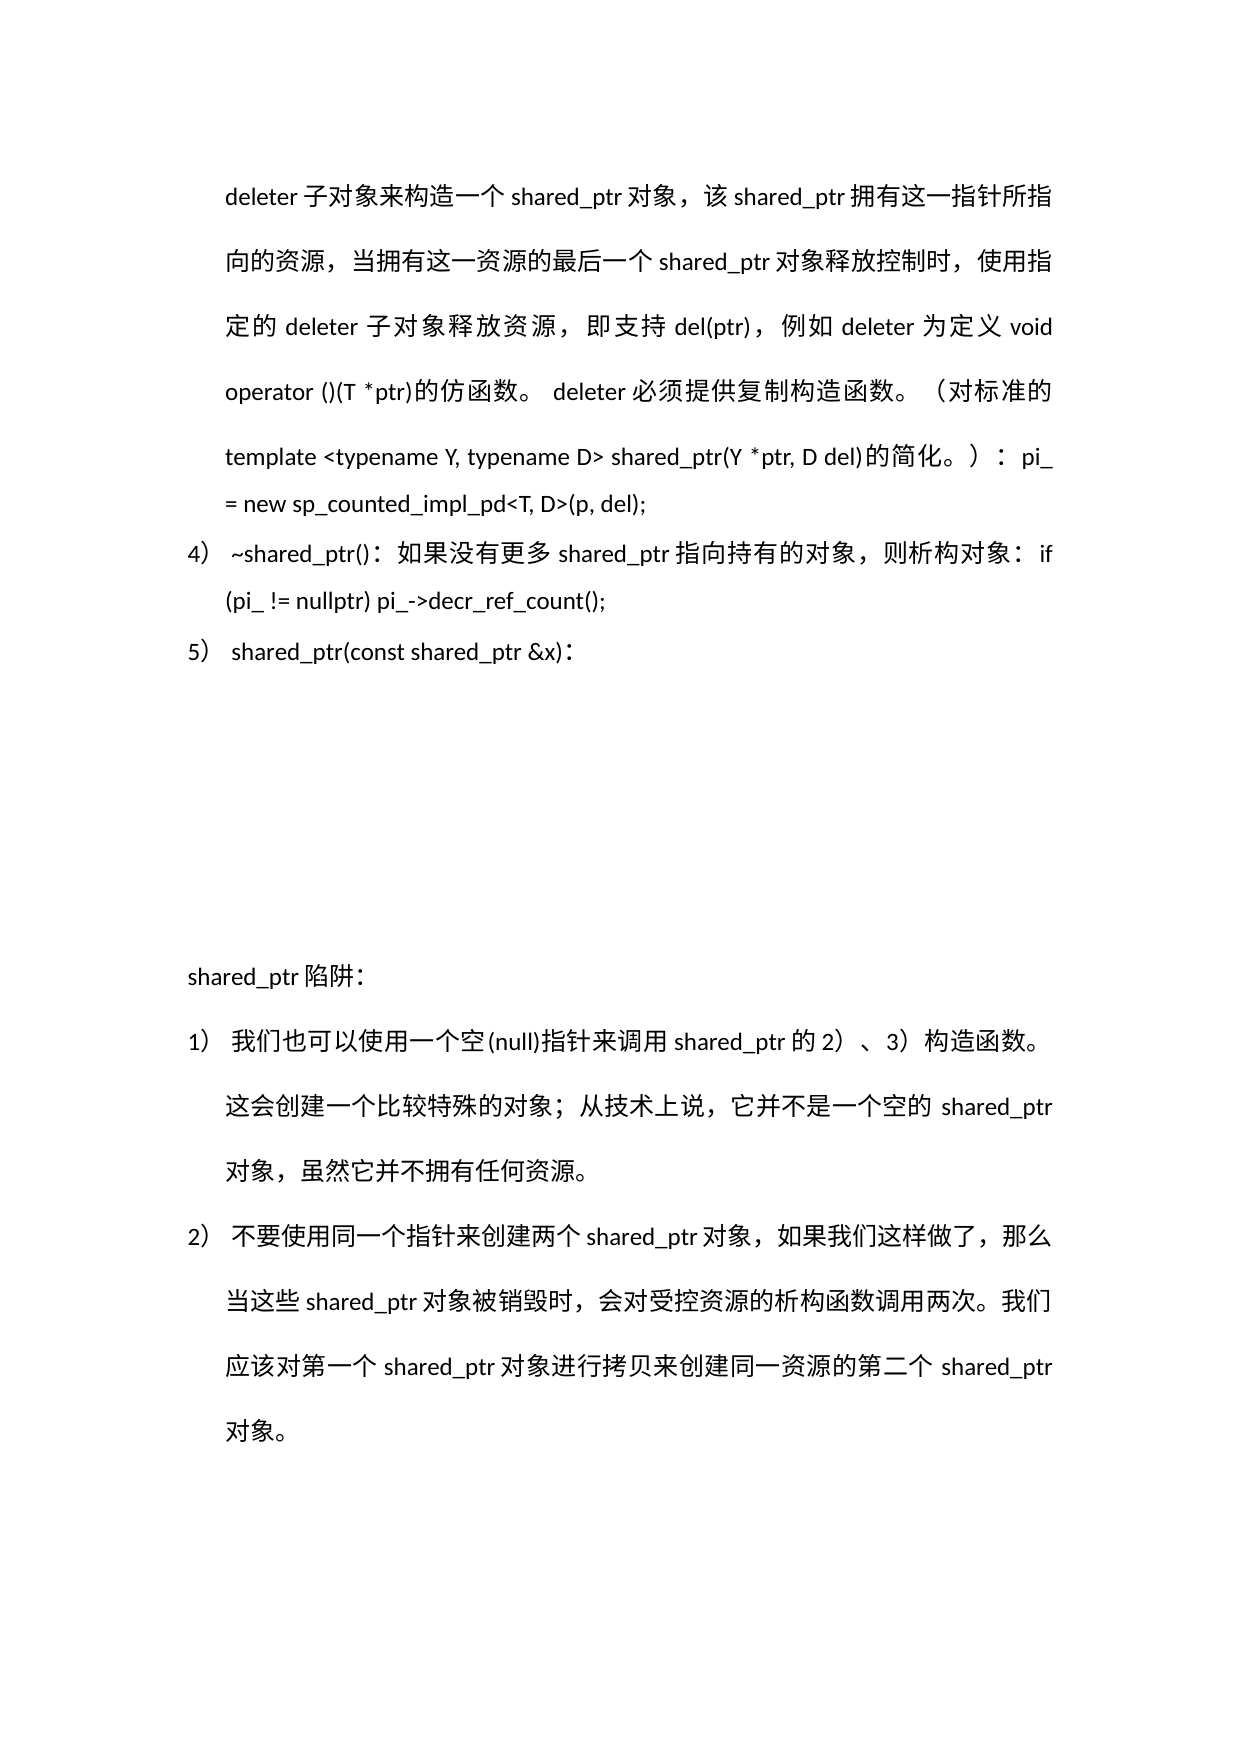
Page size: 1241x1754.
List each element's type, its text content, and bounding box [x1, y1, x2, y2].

list ~shared_ptr()：如果没有更多shared_ptr指向持有的对象，则析构对象：if (pi_ != nullptr) pi_->decr_ref_count(); [187, 519, 1053, 617]
list 我们也可以使用一个空(null)指针来调用shared_ptr的2）、3）构造函数。这会创建一个比较特殊的对象；从技术上说，它并不是一个空的shared_ptr对象，虽然它并不拥有任何资源。 [187, 1007, 1053, 1202]
text shared_ptr陷阱： [187, 942, 1053, 1007]
list 不要使用同一个指针来创建两个shared_ptr对象，如果我们这样做了，那么当这些shared_ptr对象被销毁时，会对受控资源的析构函数调用两次。我们应该对第一个shared_ptr对象进行拷贝来创建同一资源的第二个shared_ptr对象。 [187, 1202, 1053, 1462]
list shared_ptr(const shared_ptr &x)： [187, 617, 1053, 682]
